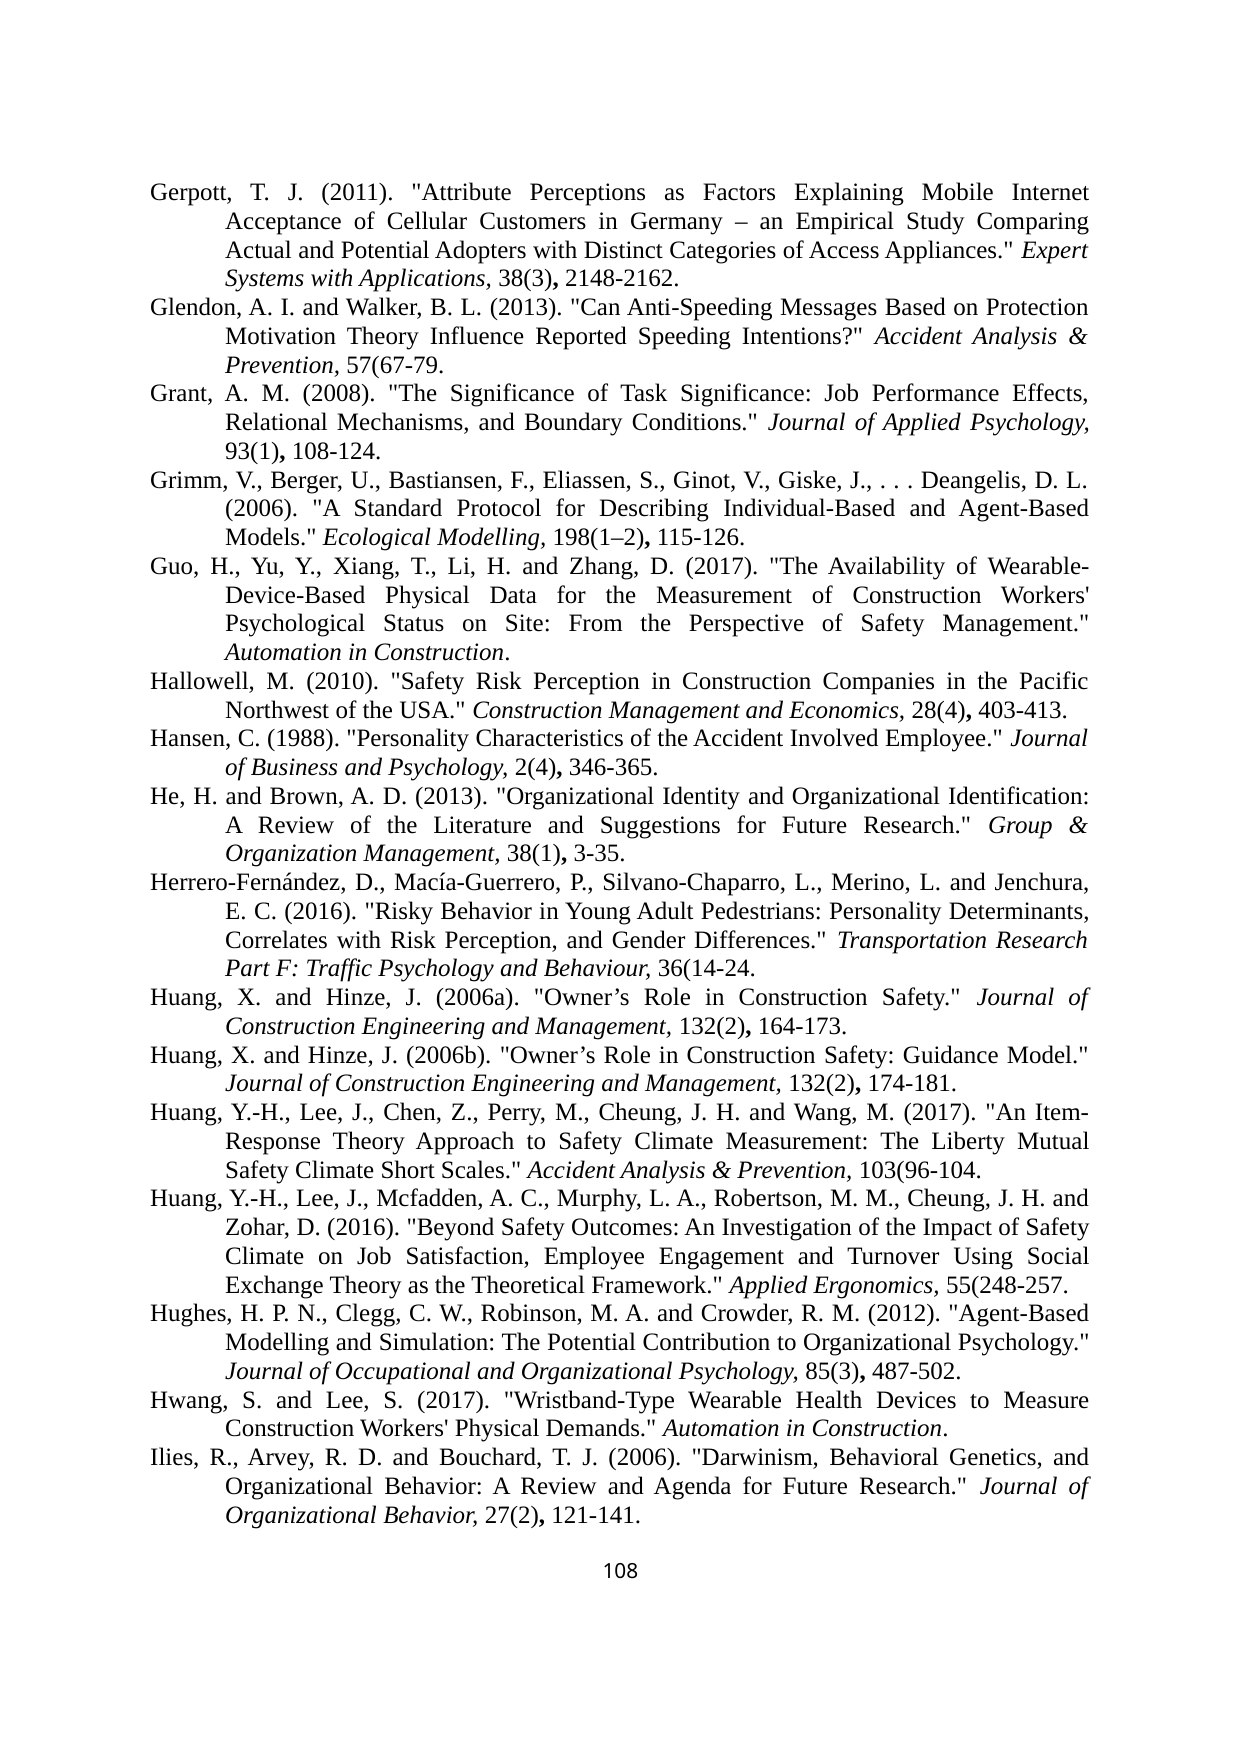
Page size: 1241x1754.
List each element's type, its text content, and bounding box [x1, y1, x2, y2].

text Hwang, S. and Lee, S. (2017). "Wristband-Type Wearable Health Devices to Measure Construction Workers' Physical Demands." Automation in Construction. [150, 1385, 1090, 1442]
text Glendon, A. I. and Walker, B. L. (2013). "Can Anti-Speeding Messages Based on Protection Motivation Theory Influence Reported Speeding Intentions?" Accident Analysis & Prevention, 57(67-79. [150, 292, 1090, 378]
text Hallowell, M. (2010). "Safety Risk Perception in Construction Companies in the Pacific Northwest of the USA." Construction Management and Economics, 28(4), 403-413. [150, 666, 1090, 723]
text Hughes, H. P. N., Clegg, C. W., Robinson, M. A. and Crowder, R. M. (2012). "Agent-Based Modelling and Simulation: The Potential Contribution to Organizational Psychology." Journal of Occupational and Organizational Psychology, 85(3), 487-502. [150, 1298, 1090, 1385]
text He, H. and Brown, A. D. (2013). "Organizational Identity and Organizational Identification: A Review of the Literature and Suggestions for Future Research." Group & Organization Management, 38(1), 3-35. [150, 781, 1090, 867]
text Huang, Y.-H., Lee, J., Mcfadden, A. C., Murphy, L. A., Robertson, M. M., Cheung, J. H. and Zohar, D. (2016). "Beyond Safety Outcomes: An Investigation of the Impact of Safety Climate on Job Satisfaction, Employee Engagement and Turnover Using Social Exchange Theory as the Theoretical Framework." Applied Ergonomics, 55(248-257. [150, 1183, 1090, 1298]
text Herrero-Fernández, D., Macía-Guerrero, P., Silvano-Chaparro, L., Merino, L. and Jenchura, E. C. (2016). "Risky Behavior in Young Adult Pedestrians: Personality Determinants, Correlates with Risk Perception, and Gender Differences." Transportation Research Part F: Traffic Psychology and Behaviour, 36(14-24. [150, 867, 1090, 982]
text Grant, A. M. (2008). "The Significance of Task Significance: Job Performance Effects, Relational Mechanisms, and Boundary Conditions." Journal of Applied Psychology, 93(1), 108-124. [150, 378, 1090, 465]
text Grimm, V., Berger, U., Bastiansen, F., Eliassen, S., Ginot, V., Giske, J., . . . Deangelis, D. L. (2006). "A Standard Protocol for Describing Individual-Based and Agent-Based Models." Ecological Modelling, 198(1–2), 115-126. [150, 465, 1090, 551]
text Ilies, R., Arvey, R. D. and Bouchard, T. J. (2006). "Darwinism, Behavioral Genetics, and Organizational Behavior: A Review and Agenda for Future Research." Journal of Organizational Behavior, 27(2), 121-141. [150, 1442, 1090, 1528]
text Huang, X. and Hinze, J. (2006a). "Owner’s Role in Construction Safety." Journal of Construction Engineering and Management, 132(2), 164-173. [150, 982, 1090, 1040]
text Huang, Y.-H., Lee, J., Chen, Z., Perry, M., Cheung, J. H. and Wang, M. (2017). "An Item-Response Theory Approach to Safety Climate Measurement: The Liberty Mutual Safety Climate Short Scales." Accident Analysis & Prevention, 103(96-104. [150, 1097, 1090, 1183]
text Gerpott, T. J. (2011). "Attribute Perceptions as Factors Explaining Mobile Internet Acceptance of Cellular Customers in Germany – an Empirical Study Comparing Actual and Potential Adopters with Distinct Categories of Access Appliances." Expert Systems with Applications, 38(3), 2148-2162. [150, 177, 1090, 292]
text Guo, H., Yu, Y., Xiang, T., Li, H. and Zhang, D. (2017). "The Availability of Wearable-Device-Based Physical Data for the Measurement of Construction Workers' Psychological Status on Site: From the Perspective of Safety Management." Automation in Construction. [150, 551, 1090, 666]
text Hansen, C. (1988). "Personality Characteristics of the Accident Involved Employee." Journal of Business and Psychology, 2(4), 346-365. [150, 723, 1090, 781]
text Huang, X. and Hinze, J. (2006b). "Owner’s Role in Construction Safety: Guidance Model." Journal of Construction Engineering and Management, 132(2), 174-181. [150, 1040, 1090, 1097]
